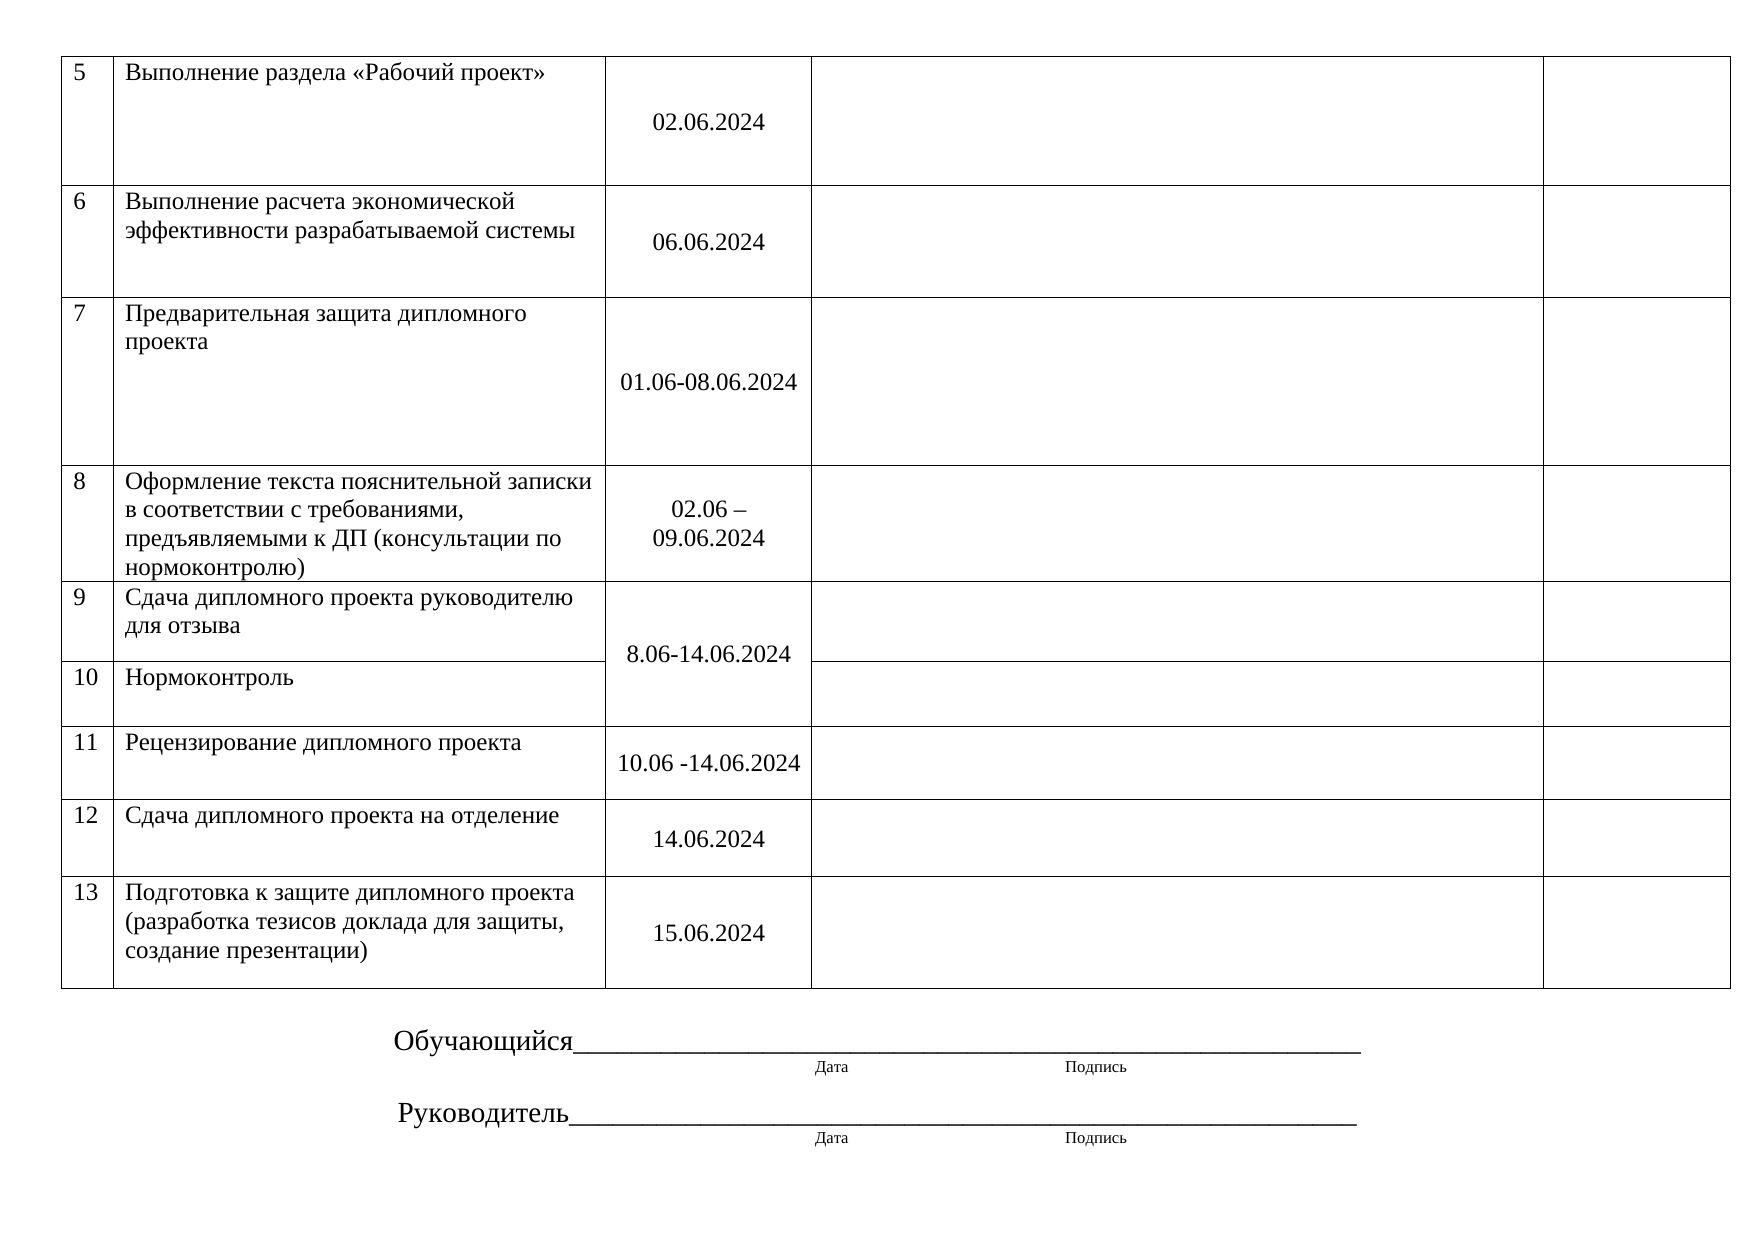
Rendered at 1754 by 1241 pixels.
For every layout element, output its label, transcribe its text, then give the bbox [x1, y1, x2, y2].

table_cell 7 [62, 298, 113, 465]
table_cell 01.06-08.06.2024 [606, 298, 811, 465]
table_cell 6 [62, 186, 113, 297]
table_cell [1544, 466, 1730, 581]
table_cell 06.06.2024 [606, 186, 811, 297]
table_cell 10.06 -14.06.2024 [606, 727, 811, 799]
table_cell [812, 186, 1543, 297]
text Дата Подпись [118, 1128, 1636, 1147]
table_cell Оформление текста пояснительной записки в соответствии с требованиями, предъявляемыми к ДП (консультации по нормоконтролю) [114, 466, 605, 581]
table_cell Выполнение раздела «Рабочий проект» [114, 57, 605, 185]
table_cell [1544, 298, 1730, 465]
table_cell 12 [62, 800, 113, 876]
table_cell [812, 57, 1543, 185]
table_cell [1544, 582, 1730, 661]
table_cell [1544, 186, 1730, 297]
table_cell Подготовка к защите дипломного проекта (разработка тезисов доклада для защиты, создание презентации) [114, 877, 605, 988]
table_cell Сдача дипломного проекта руководителю для отзыва [114, 582, 605, 661]
table_cell [812, 877, 1543, 988]
table_cell Выполнение расчета экономической эффективности разрабатываемой системы [114, 186, 605, 297]
table_cell [812, 466, 1543, 581]
table_cell [1544, 662, 1730, 726]
table_cell 13 [62, 877, 113, 988]
table_cell 10 [62, 662, 113, 726]
table_cell Предварительная защита дипломного проекта [114, 298, 605, 465]
table_cell 15.06.2024 [606, 877, 811, 988]
text Обучающийся______________________________________________________ [118, 1023, 1636, 1056]
table_cell [812, 298, 1543, 465]
table_cell 5 [62, 57, 113, 185]
table_cell [812, 727, 1543, 799]
table_cell Рецензирование дипломного проекта [114, 727, 605, 799]
table_cell [812, 800, 1543, 876]
table_cell [812, 582, 1543, 661]
table_cell [1544, 877, 1730, 988]
table_cell 8 [62, 466, 113, 581]
table_cell 02.06 – 09.06.2024 [606, 466, 811, 581]
text Руководитель______________________________________________________ [118, 1095, 1636, 1128]
table_cell 9 [62, 582, 113, 661]
table_cell [1544, 57, 1730, 185]
table_cell 14.06.2024 [606, 800, 811, 876]
table_cell Нормоконтроль [114, 662, 605, 726]
table_cell [812, 662, 1543, 726]
table_cell 02.06.2024 [606, 57, 811, 185]
table_cell [1544, 727, 1730, 799]
table_cell Сдача дипломного проекта на отделение [114, 800, 605, 876]
text Дата Подпись [118, 1056, 1636, 1076]
table_cell 11 [62, 727, 113, 799]
table_cell 8.06-14.06.2024 [606, 582, 811, 726]
table_cell [1544, 800, 1730, 876]
